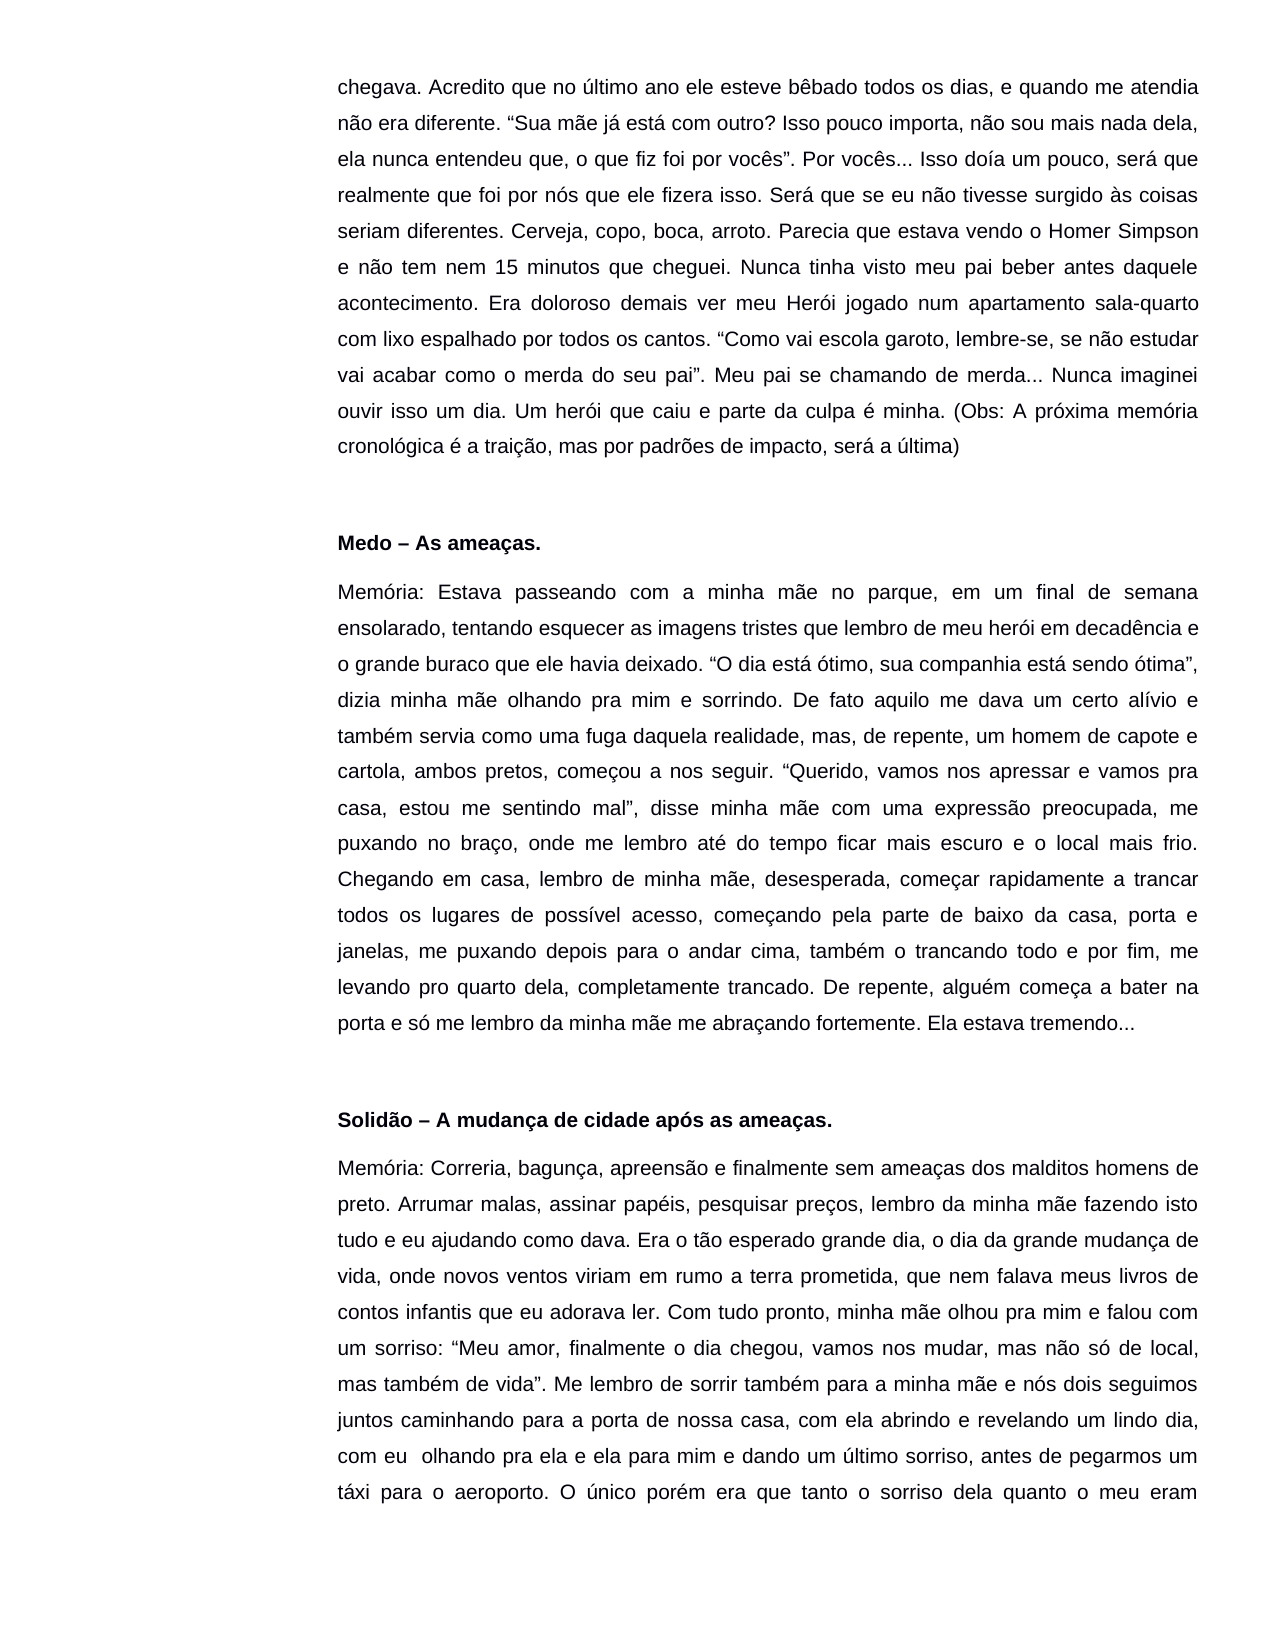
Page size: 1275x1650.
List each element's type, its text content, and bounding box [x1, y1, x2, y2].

text Medo – As ameaças. [337, 531, 1200, 555]
text Solidão – A mudança de cidade após as ameaças. [337, 1108, 1200, 1132]
text Memória: Estava passeando com a minha mãe no parque, em um final de semana ensolarado, tentando esquecer as imagens tristes que lembro de meu herói em decadência e o grande buraco que ele havia deixado. “O dia está ótimo, sua companhia está sendo ótima”, dizia minha mãe olhando pra mim e sorrindo. De fato aquilo me dava um certo alívio e também servia como uma fuga daquela realidade, mas, de repente, um homem de capote e cartola, ambos pretos, começou a nos seguir. “Querido, vamos nos apressar e vamos pra casa, estou me sentindo mal”, disse minha mãe com uma expressão preocupada, me puxando no braço, onde me lembro até do tempo ficar mais escuro e o local mais frio. Chegando em casa, lembro de minha mãe, desesperada, começar rapidamente a trancar todos os lugares de possível acesso, começando pela parte de baixo da casa, porta e janelas, me puxando depois para o andar cima, também o trancando todo e por fim, me levando pro quarto dela, completamente trancado. De repente, alguém começa a bater na porta e só me lembro da minha mãe me abraçando fortemente. Ela estava tremendo... [337, 580, 1200, 1035]
